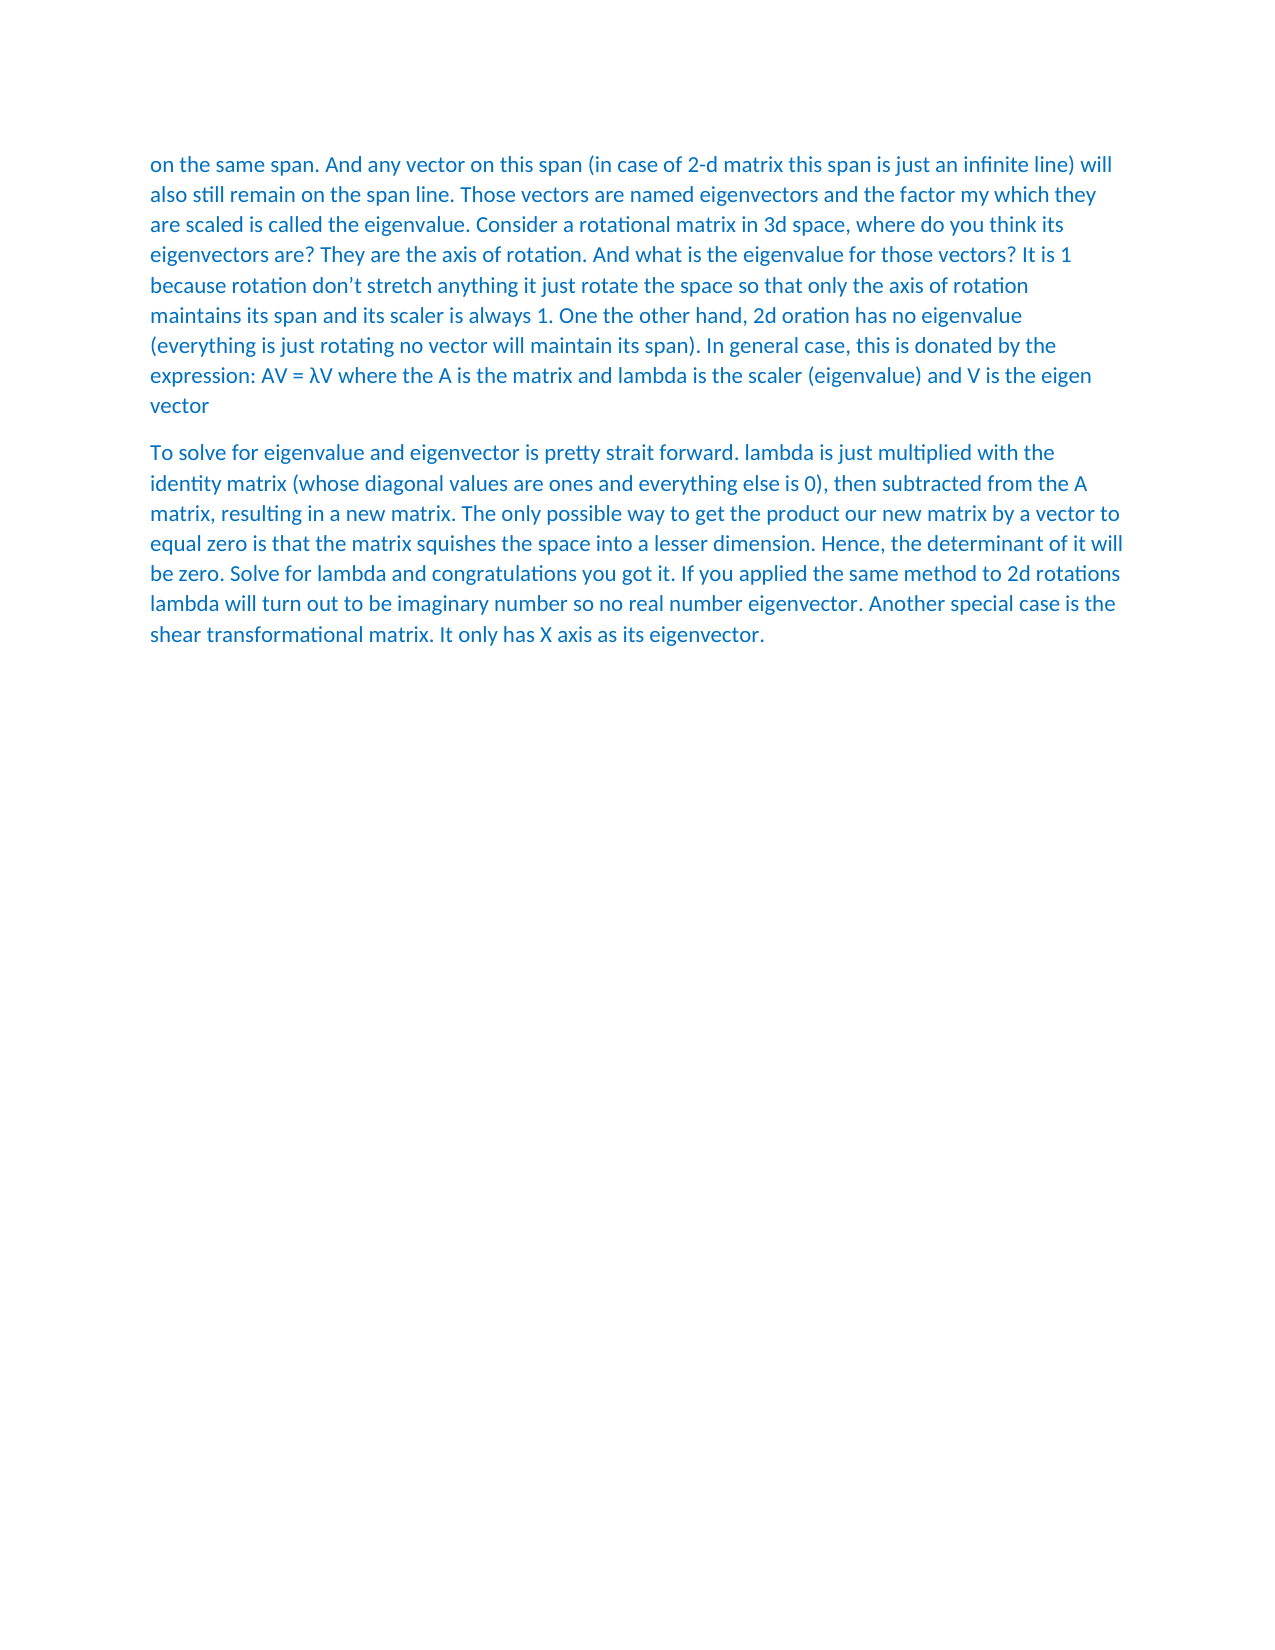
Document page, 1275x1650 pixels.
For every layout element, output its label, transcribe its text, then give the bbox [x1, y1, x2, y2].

text To solve for eigenvalue and eigenvector is pretty strait forward. lambda is just multiplied with the identity matrix (whose diagonal values are ones and everything else is 0), then subtracted from the A matrix, resulting in a new matrix. The only possible way to get the product our new matrix by a vector to equal zero is that the matrix squishes the space into a lesser dimension. Hence, the determinant of it will be zero. Solve for lambda and congratulations you got it. If you applied the same method to 2d rotations lambda will turn out to be imaginary number so no real number eigenvector. Another special case is the shear transformational matrix. It only has X axis as its eigenvector. [150, 438, 1125, 648]
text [150, 150, 1125, 420]
